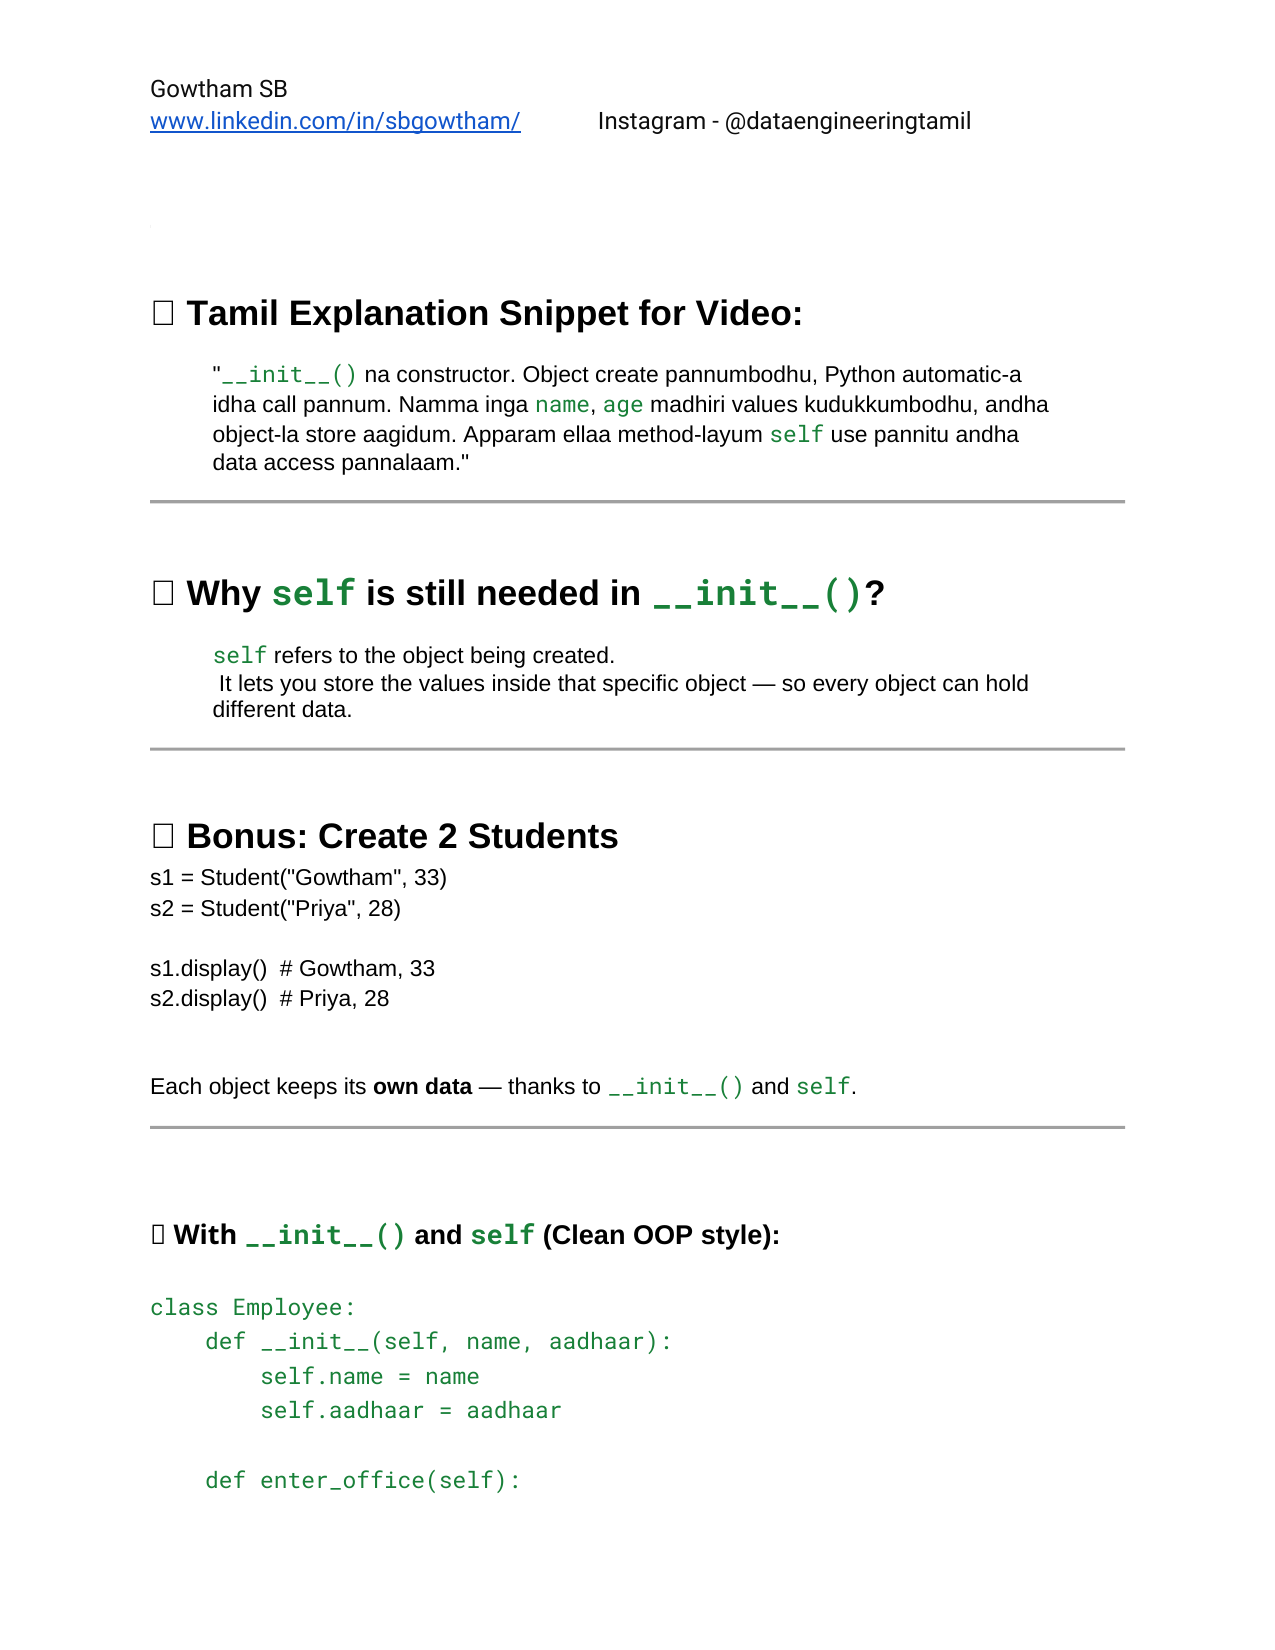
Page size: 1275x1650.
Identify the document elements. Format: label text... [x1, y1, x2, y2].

text self.name = name [150, 1360, 1125, 1390]
text s2.display() # Priya, 28 [150, 985, 1125, 1012]
text "__init__() na constructor. Object create pannumbodhu, Python automatic-a idha call pannum. Namma inga name, age madhiri values kudukkumbodhu, andha object-la store aagidum. Apparam ellaa method-layum self use pannitu andha data access pannalaam." [212, 358, 1062, 475]
text def __init__(self, name, aadhaar): [150, 1326, 1125, 1356]
subtitle 🧪 Bonus: Create 2 Students [150, 815, 1125, 856]
subtitle 💬 Tamil Explanation Snippet for Video: [150, 292, 1125, 333]
text s1.display() # Gowtham, 33 [150, 955, 1125, 981]
text s2 = Student("Priya", 28) [150, 894, 1125, 921]
subtitle 🎯 Why self is still needed in __init__()? [150, 568, 1125, 615]
text s1 = Student("Gowtham", 33) [150, 864, 1125, 891]
text def enter_office(self): [150, 1464, 1125, 1494]
text Each object keeps its own data — thanks to __init__() and self. [150, 1071, 1125, 1101]
text class Employee: [150, 1291, 1125, 1321]
subtitle ✅ With __init__() and self (Clean OOP style): [150, 1215, 1125, 1252]
text self.aadhaar = aadhaar [150, 1395, 1125, 1425]
text self refers to the object being created. It lets you store the values inside that specific object — so every object can hold different data. [212, 640, 1062, 723]
